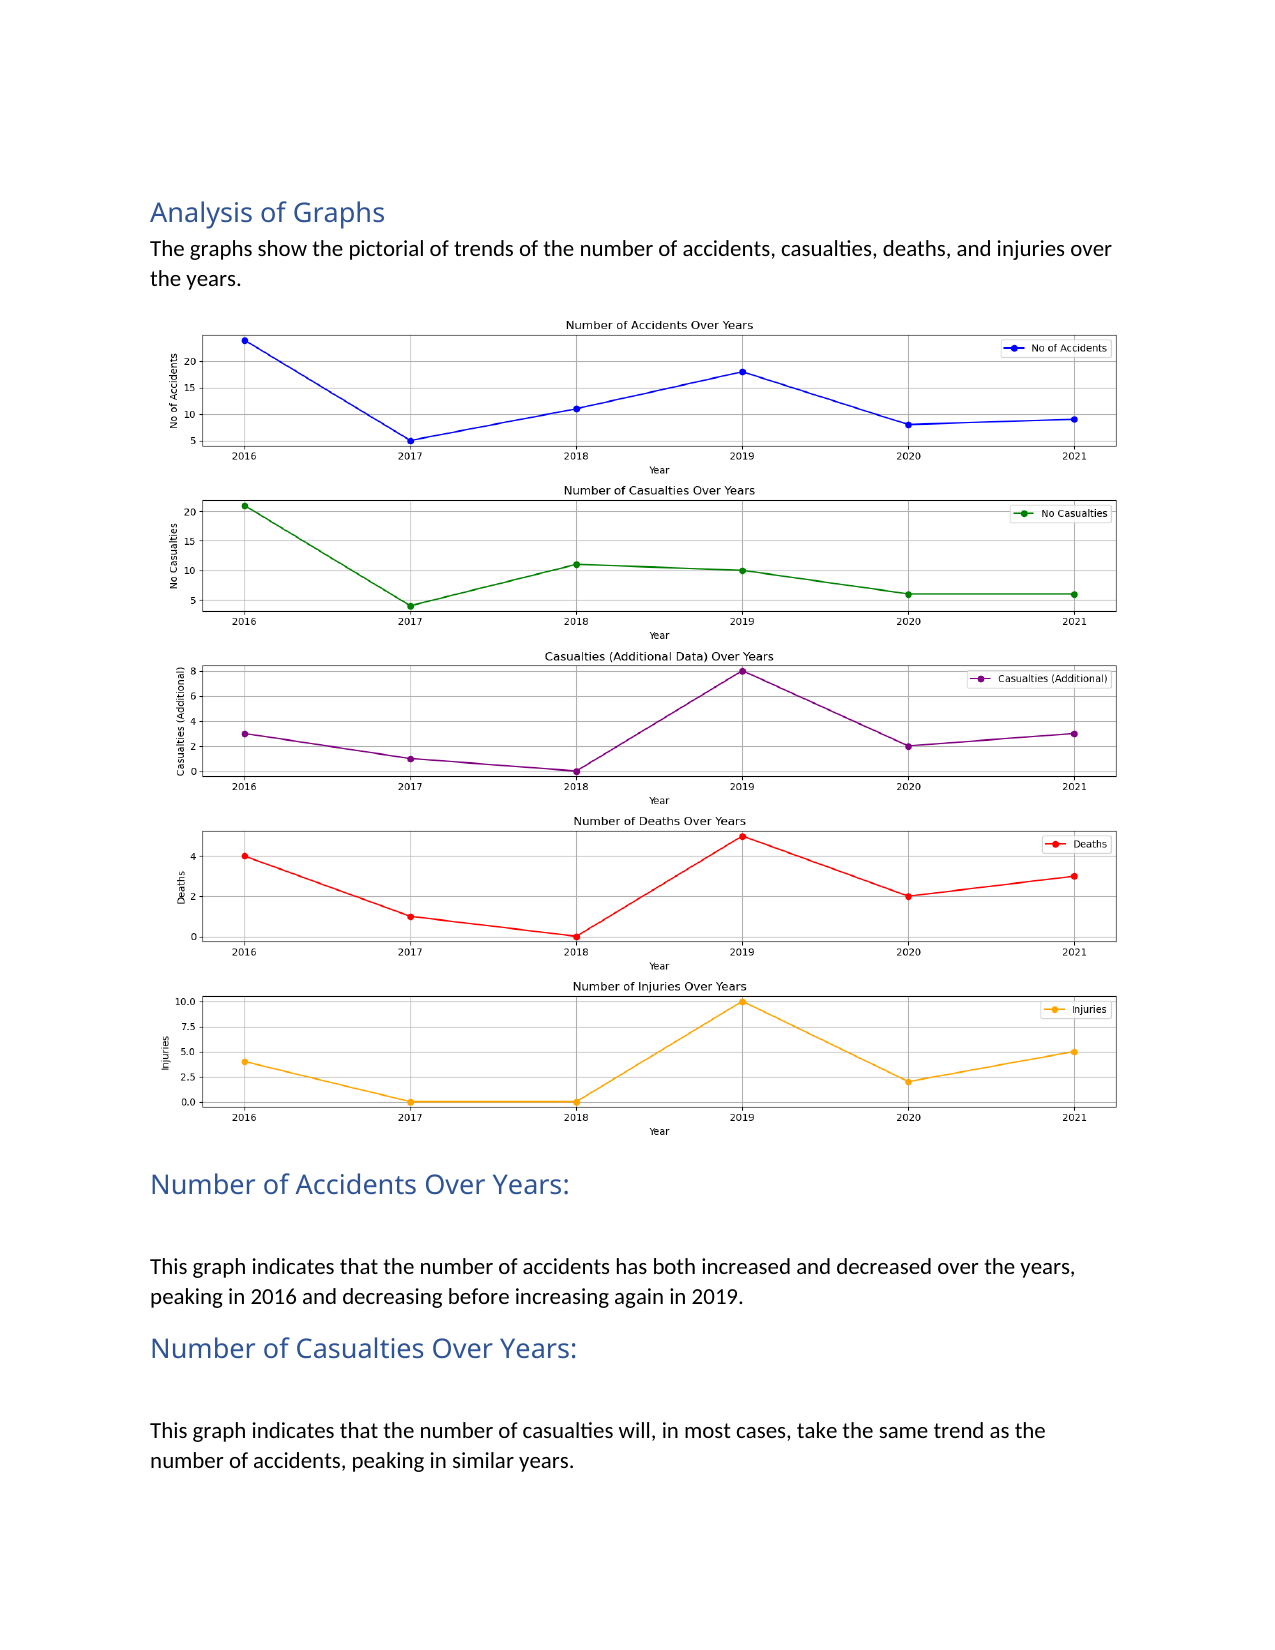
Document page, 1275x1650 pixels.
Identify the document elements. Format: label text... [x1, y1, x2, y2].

text This graph indicates that the number of casualties will, in most cases, take the same trend as the number of accidents, peaking in similar years. [150, 1416, 1125, 1474]
subtitle Number of Casualties Over Years: [150, 1329, 1125, 1366]
text The graphs show the pictorial of trends of the number of accidents, casualties, deaths, and injuries over the years. [150, 234, 1125, 292]
subtitle Analysis of Graphs [150, 194, 1125, 231]
picture [150, 310, 1125, 1147]
subtitle Number of Accidents Over Years: [150, 1165, 1125, 1202]
text This graph indicates that the number of accidents has both increased and decreased over the years, peaking in 2016 and decreasing before increasing again in 2019. [150, 1252, 1125, 1310]
